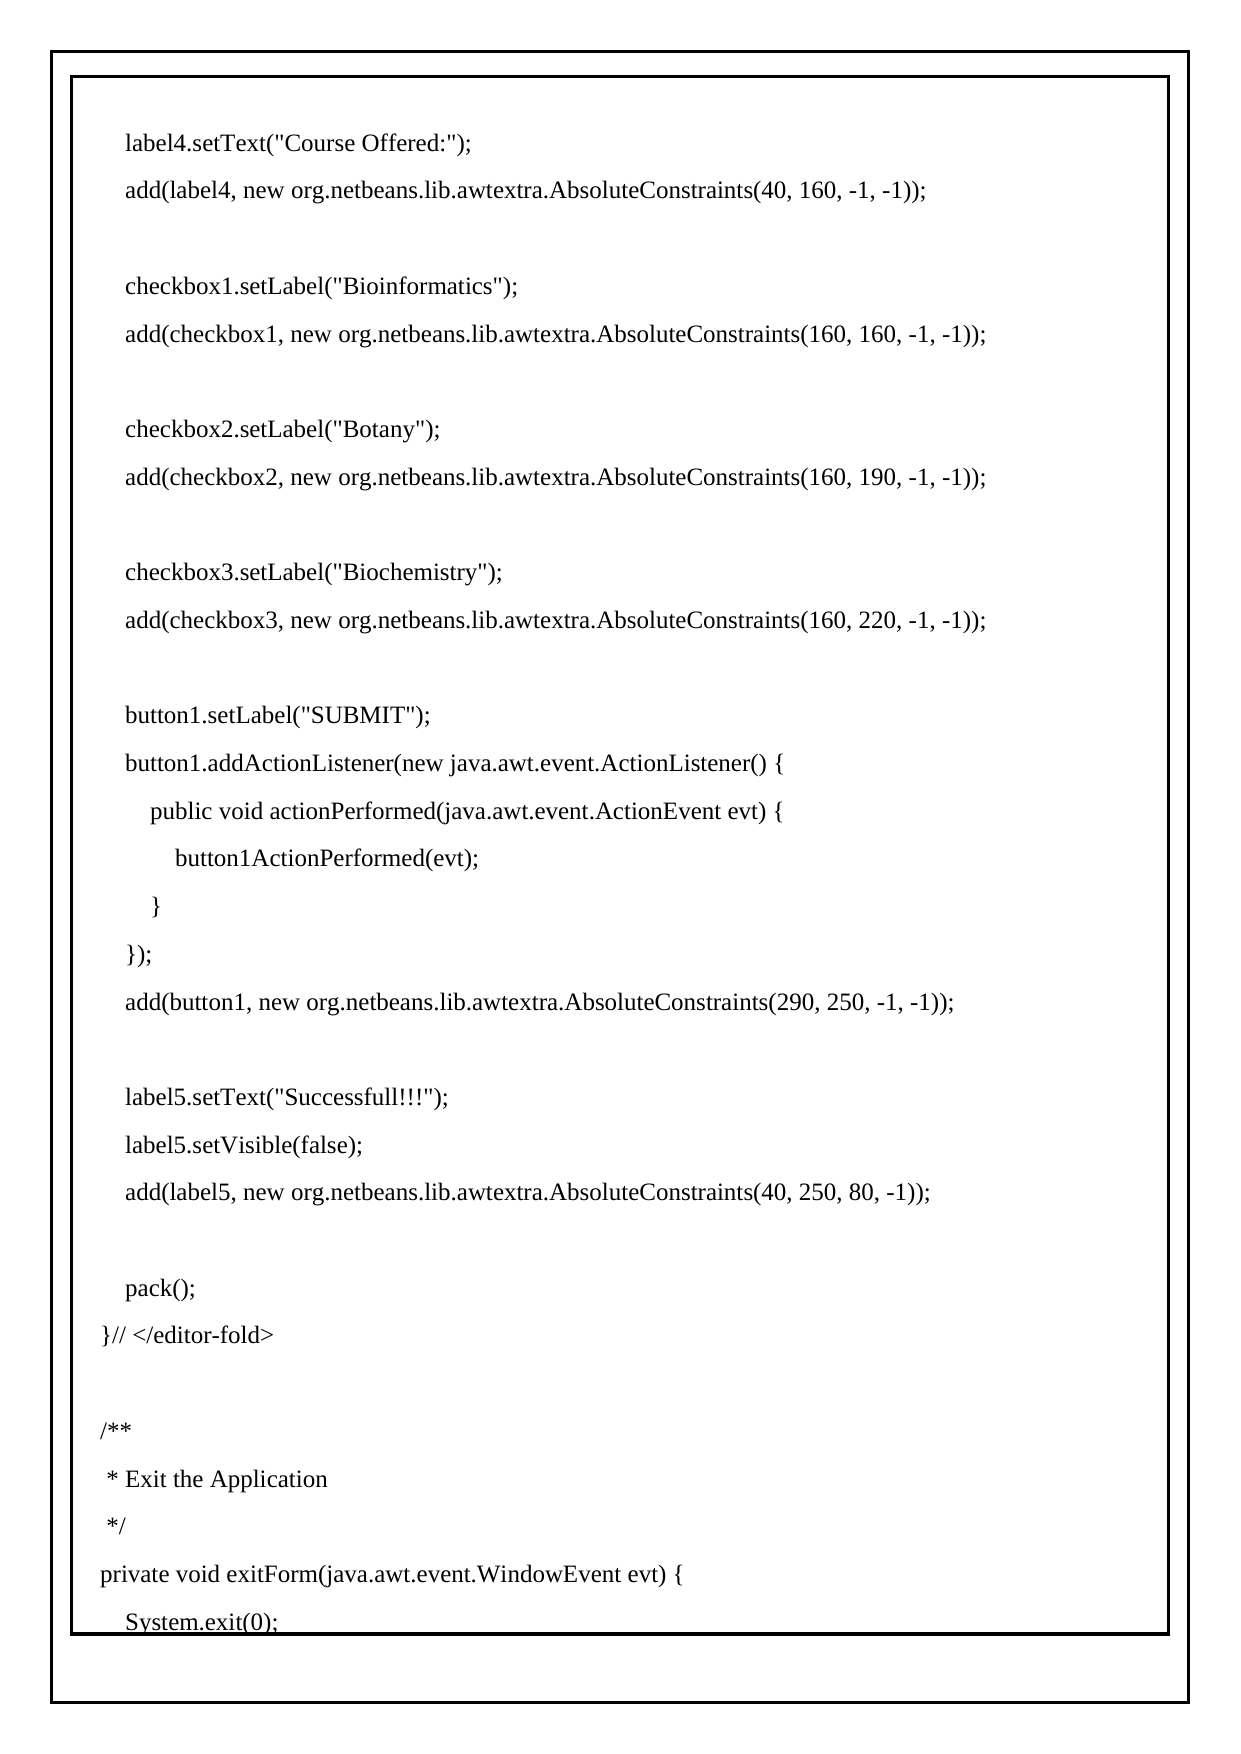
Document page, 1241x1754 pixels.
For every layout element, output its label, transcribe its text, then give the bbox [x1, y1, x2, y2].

text checkbox2.setLabel("Botany"); [73, 409, 1167, 443]
text add(label5, new org.netbeans.lib.awtextra.AbsoluteConstraints(40, 250, 80, -1)); [73, 1172, 1167, 1206]
text /** [73, 1411, 1167, 1445]
text checkbox1.setLabel("Bioinformatics"); [73, 266, 1167, 300]
text }// </editor-fold> [73, 1315, 1167, 1349]
text button1ActionPerformed(evt); [73, 838, 1167, 872]
text System.exit(0); [73, 1602, 1167, 1632]
text label5.setVisible(false); [73, 1124, 1167, 1158]
text */ [73, 1506, 1167, 1540]
text label4.setText("Course Offered:"); [73, 123, 1167, 157]
text private void exitForm(java.awt.event.WindowEvent evt) { [73, 1554, 1167, 1588]
text checkbox3.setLabel("Biochemistry"); [73, 552, 1167, 586]
text button1.setLabel("SUBMIT"); [73, 695, 1167, 729]
text add(checkbox3, new org.netbeans.lib.awtextra.AbsoluteConstraints(160, 220, -1, -1)); [73, 600, 1167, 634]
text button1.addActionListener(new java.awt.event.ActionListener() { [73, 743, 1167, 777]
text pack(); [73, 1268, 1167, 1302]
text add(checkbox1, new org.netbeans.lib.awtextra.AbsoluteConstraints(160, 160, -1, -1)); [73, 313, 1167, 347]
text } [73, 886, 1167, 920]
text add(label4, new org.netbeans.lib.awtextra.AbsoluteConstraints(40, 160, -1, -1)); [73, 170, 1167, 204]
text }); [73, 934, 1167, 968]
text add(checkbox2, new org.netbeans.lib.awtextra.AbsoluteConstraints(160, 190, -1, -1)); [73, 457, 1167, 491]
text label5.setText("Successfull!!!"); [73, 1077, 1167, 1111]
text * Exit the Application [73, 1458, 1167, 1492]
text public void actionPerformed(java.awt.event.ActionEvent evt) { [73, 791, 1167, 824]
text add(button1, new org.netbeans.lib.awtextra.AbsoluteConstraints(290, 250, -1, -1)); [73, 981, 1167, 1015]
